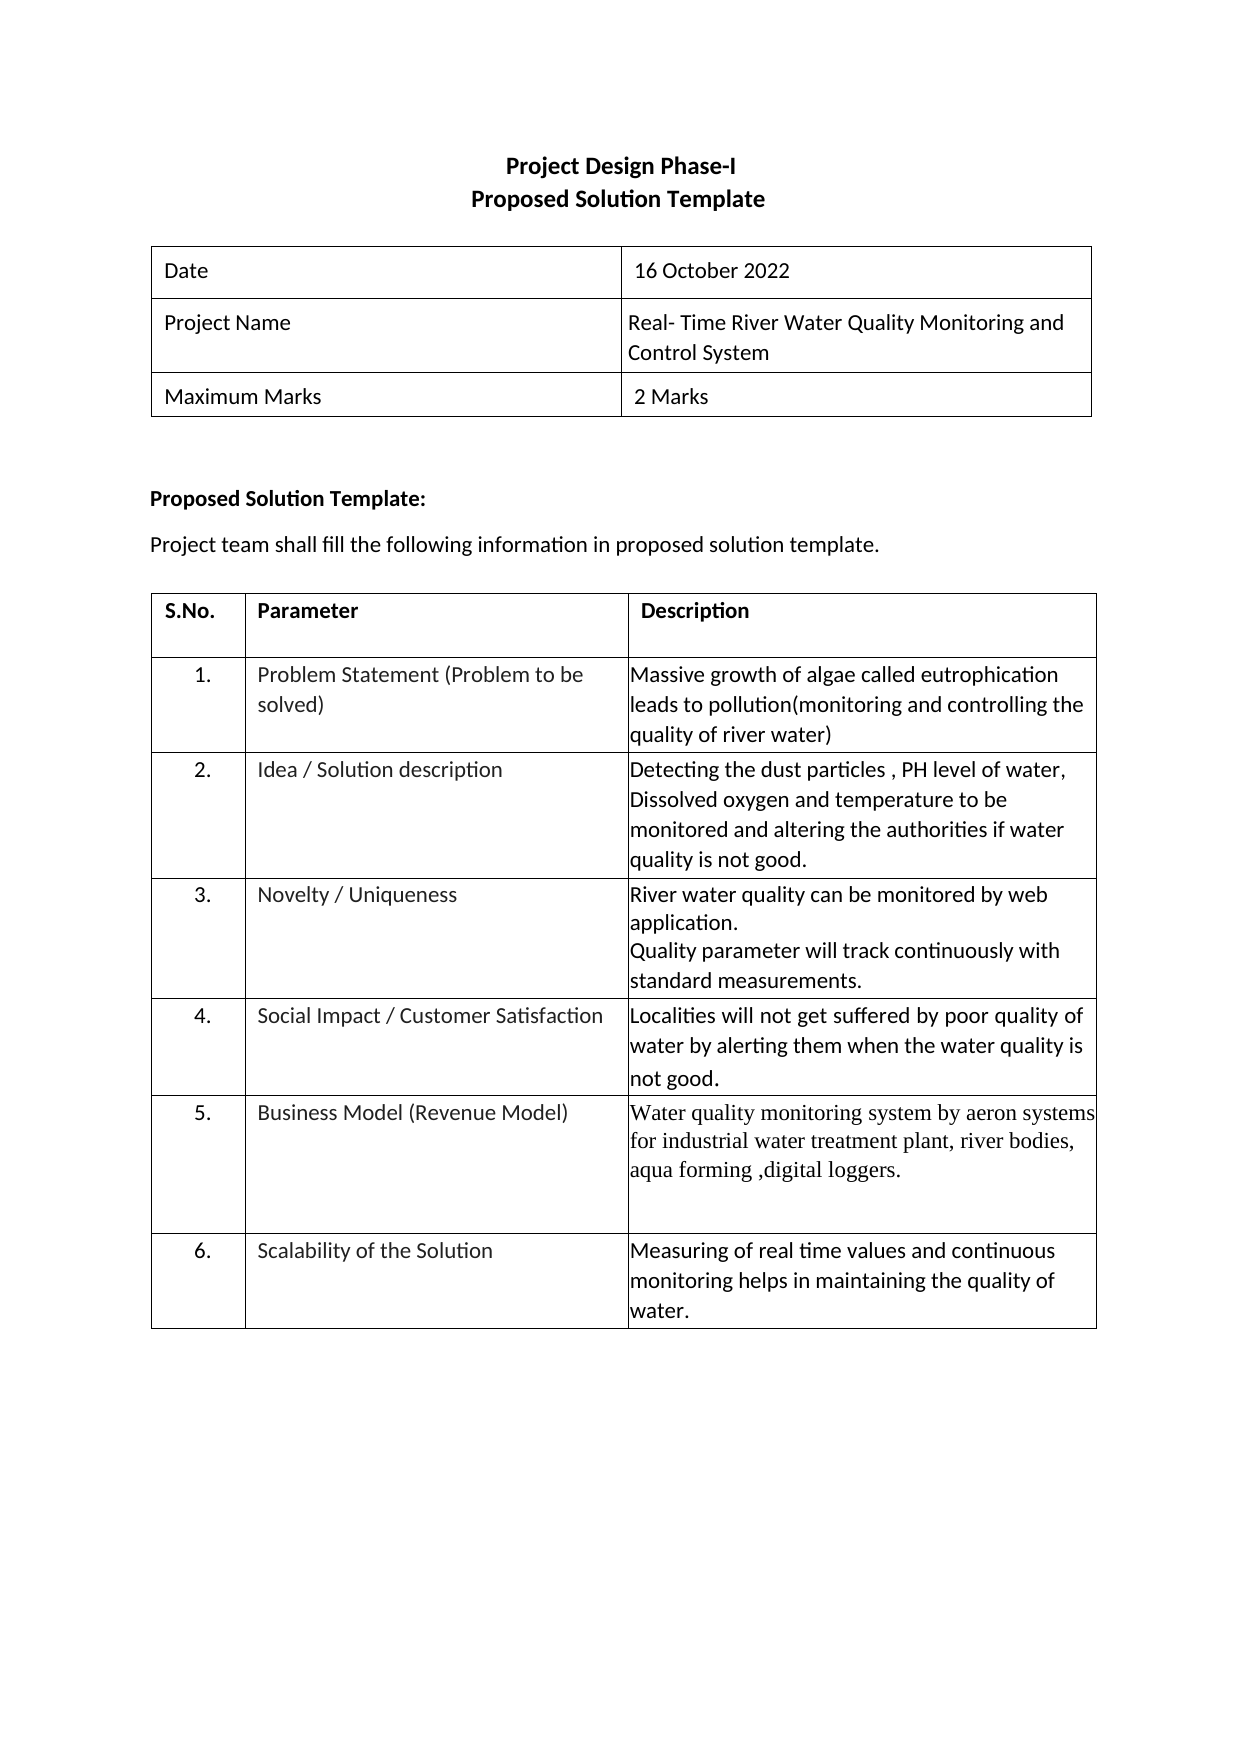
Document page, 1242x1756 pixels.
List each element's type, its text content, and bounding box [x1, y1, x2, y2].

table_cell 2 Marks [622, 373, 1091, 416]
table_cell Detecting the dust particles , PH level of water, Dissolved oxygen and temperature to be monitored and altering the authorities if water quality is not good. [629, 753, 1096, 877]
table_cell Idea / Solution description [246, 753, 628, 877]
table_header Parameter [246, 594, 628, 657]
table_cell Novelty / Uniqueness [246, 879, 628, 998]
table_cell Social Impact / Customer Satisfaction [246, 999, 628, 1095]
table_cell Scalability of the Solution [246, 1234, 628, 1327]
table_cell Maximum Marks [152, 373, 621, 416]
table_cell Localities will not get suffered by poor quality of water by alerting them when the water quality is not good. [629, 999, 1096, 1095]
title Project Design Phase-I Proposed Solution Template [470, 150, 766, 213]
table_header 16 October 2022 [622, 247, 1091, 298]
text Project team shall fill the following information in proposed solution template. [150, 531, 1110, 559]
table_header S.No. [152, 594, 245, 657]
table_cell River water quality can be monitored by web application. Quality parameter will track continuously with standard measurements. [629, 879, 1096, 998]
table_cell 2. [152, 753, 245, 877]
table_cell 4. [152, 999, 245, 1095]
table_header Description [629, 594, 1096, 657]
text Proposed Solution Template: [150, 484, 1110, 512]
table_cell Problem Statement (Problem to be solved) [246, 658, 628, 752]
table_cell Project Name [152, 299, 621, 372]
table_cell 3. [152, 879, 245, 998]
table_cell Water quality monitoring system by aeron systems for industrial water treatment plant, river bodies, aqua forming ,digital loggers. [629, 1096, 1096, 1233]
table_cell Real- Time River Water Quality Monitoring and Control System [622, 299, 1091, 372]
table_header Date [152, 247, 621, 298]
table_cell Measuring of real time values and continuous monitoring helps in maintaining the quality of water. [629, 1234, 1096, 1327]
table_cell Business Model (Revenue Model) [246, 1096, 628, 1233]
table_cell 5. [152, 1096, 245, 1233]
table_cell 6. [152, 1234, 245, 1327]
table_cell Massive growth of algae called eutrophication leads to pollution(monitoring and controlling the quality of river water) [629, 658, 1096, 752]
table_cell 1. [152, 658, 245, 752]
